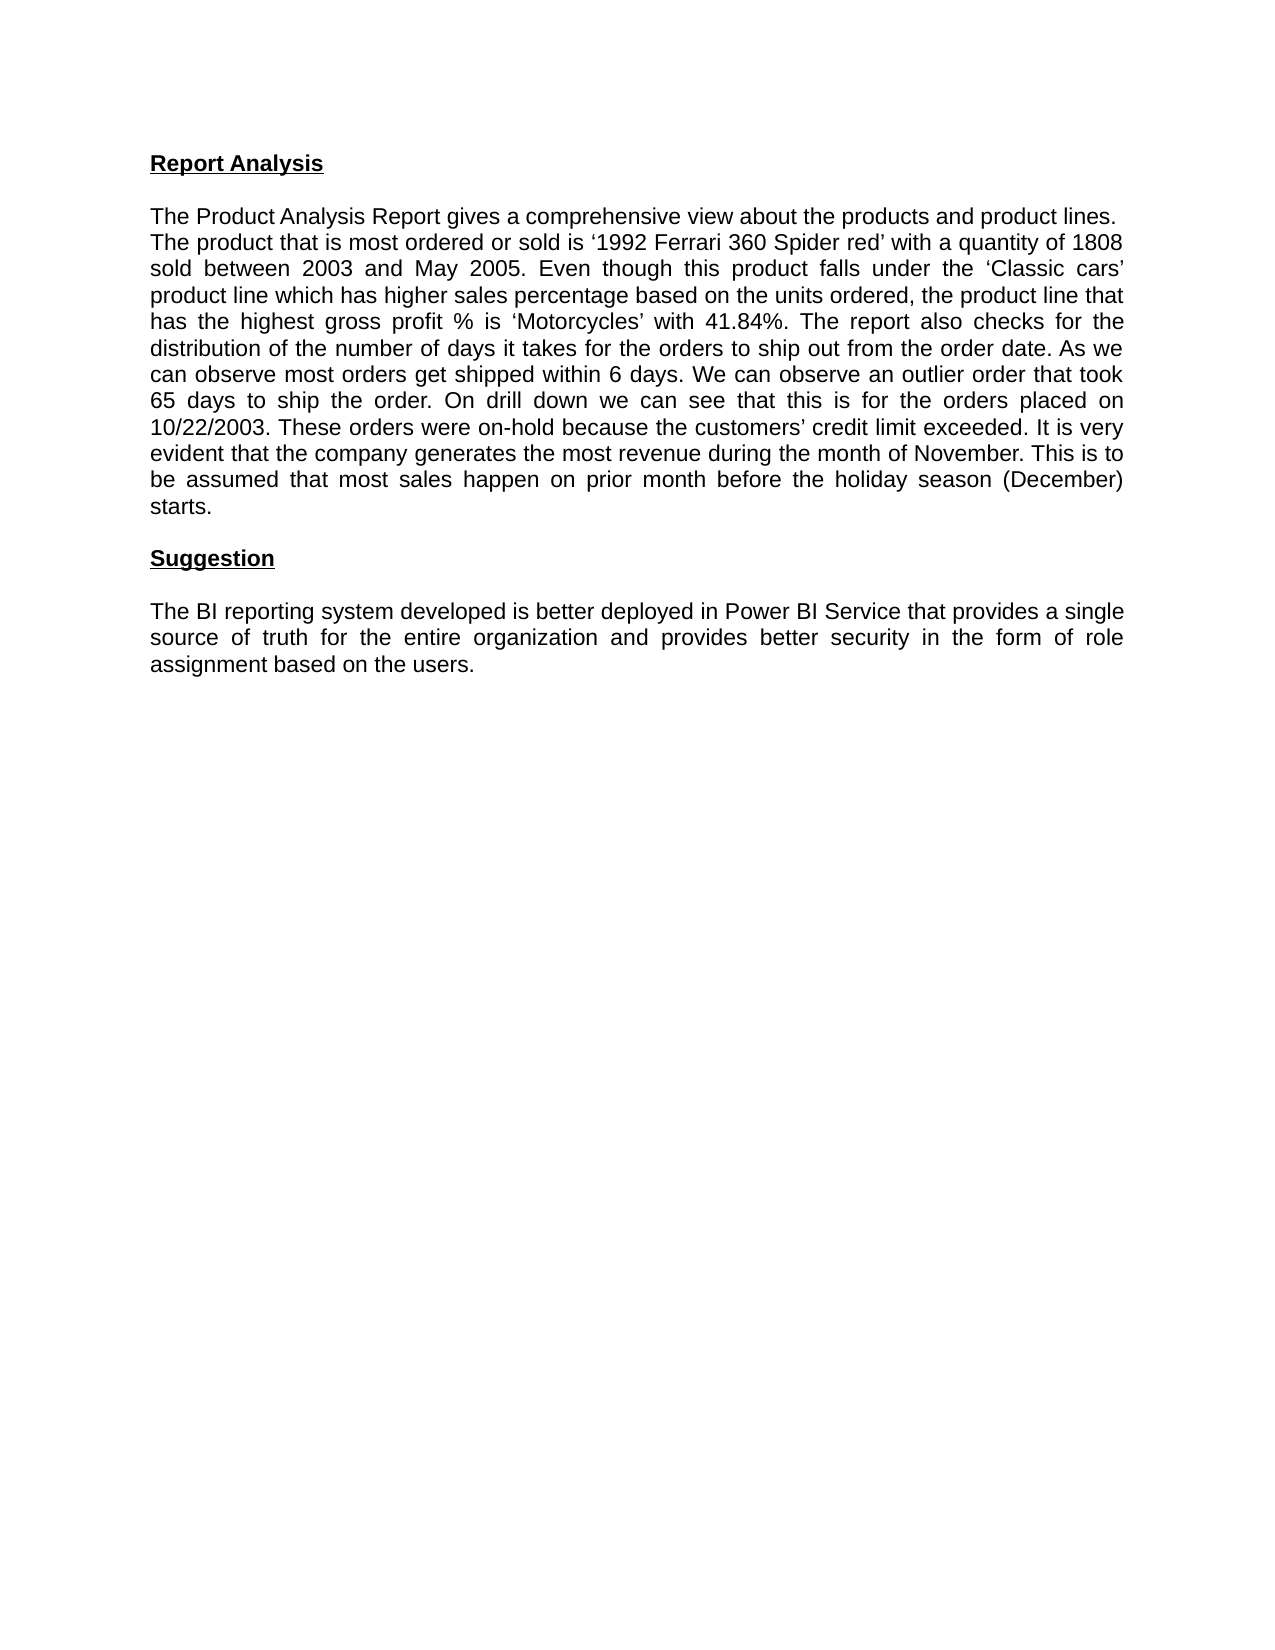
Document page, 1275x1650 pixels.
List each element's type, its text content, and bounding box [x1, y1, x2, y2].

text The product that is most ordered or sold is ‘1992 Ferrari 360 Spider red’ with a quantity of 1808 sold between 2003 and May 2005. Even though this product falls under the ‘Classic cars’ product line which has higher sales percentage based on the units ordered, the product line that has the highest gross profit % is ‘Motorcycles’ with 41.84%. The report also checks for the distribution of the number of days it takes for the orders to ship out from the order date. As we can observe most orders get shipped within 6 days. We can observe an outlier order that took 65 days to ship the order. On drill down we can see that this is for the orders placed on 10/22/2003. These orders were on-hold because the customers’ credit limit exceeded. It is very evident that the company generates the most revenue during the month of November. This is to be assumed that most sales happen on prior month before the holiday season (December) starts. [150, 229, 1125, 519]
text Suggestion [150, 545, 1125, 572]
text Report Analysis [150, 150, 1125, 176]
text The Product Analysis Report gives a comprehensive view about the products and product lines. [150, 203, 1125, 229]
text The BI reporting system developed is better deployed in Power BI Service that provides a single source of truth for the entire organization and provides better security in the form of role assignment based on the users. [150, 598, 1125, 677]
